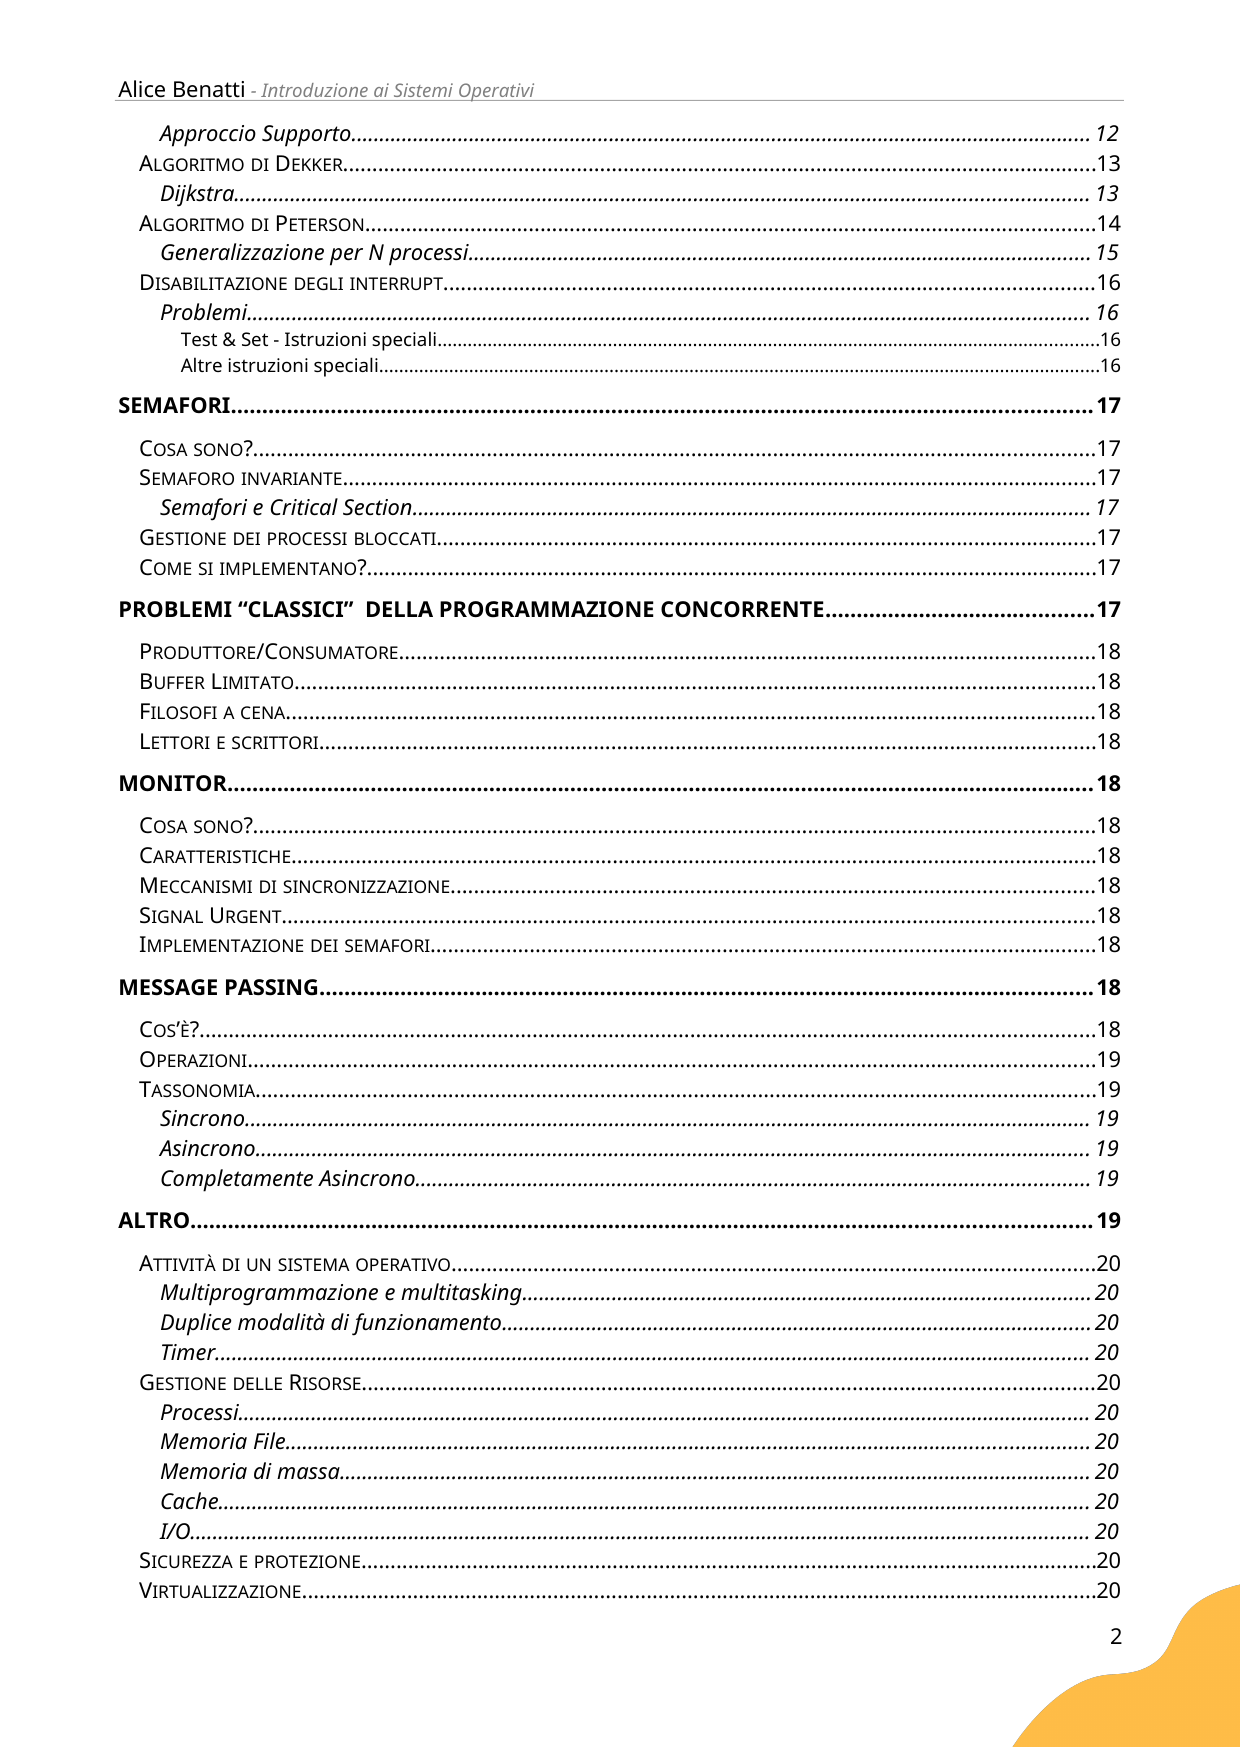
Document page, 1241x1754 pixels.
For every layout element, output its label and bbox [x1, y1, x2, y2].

picture [980, 1487, 1240, 1747]
